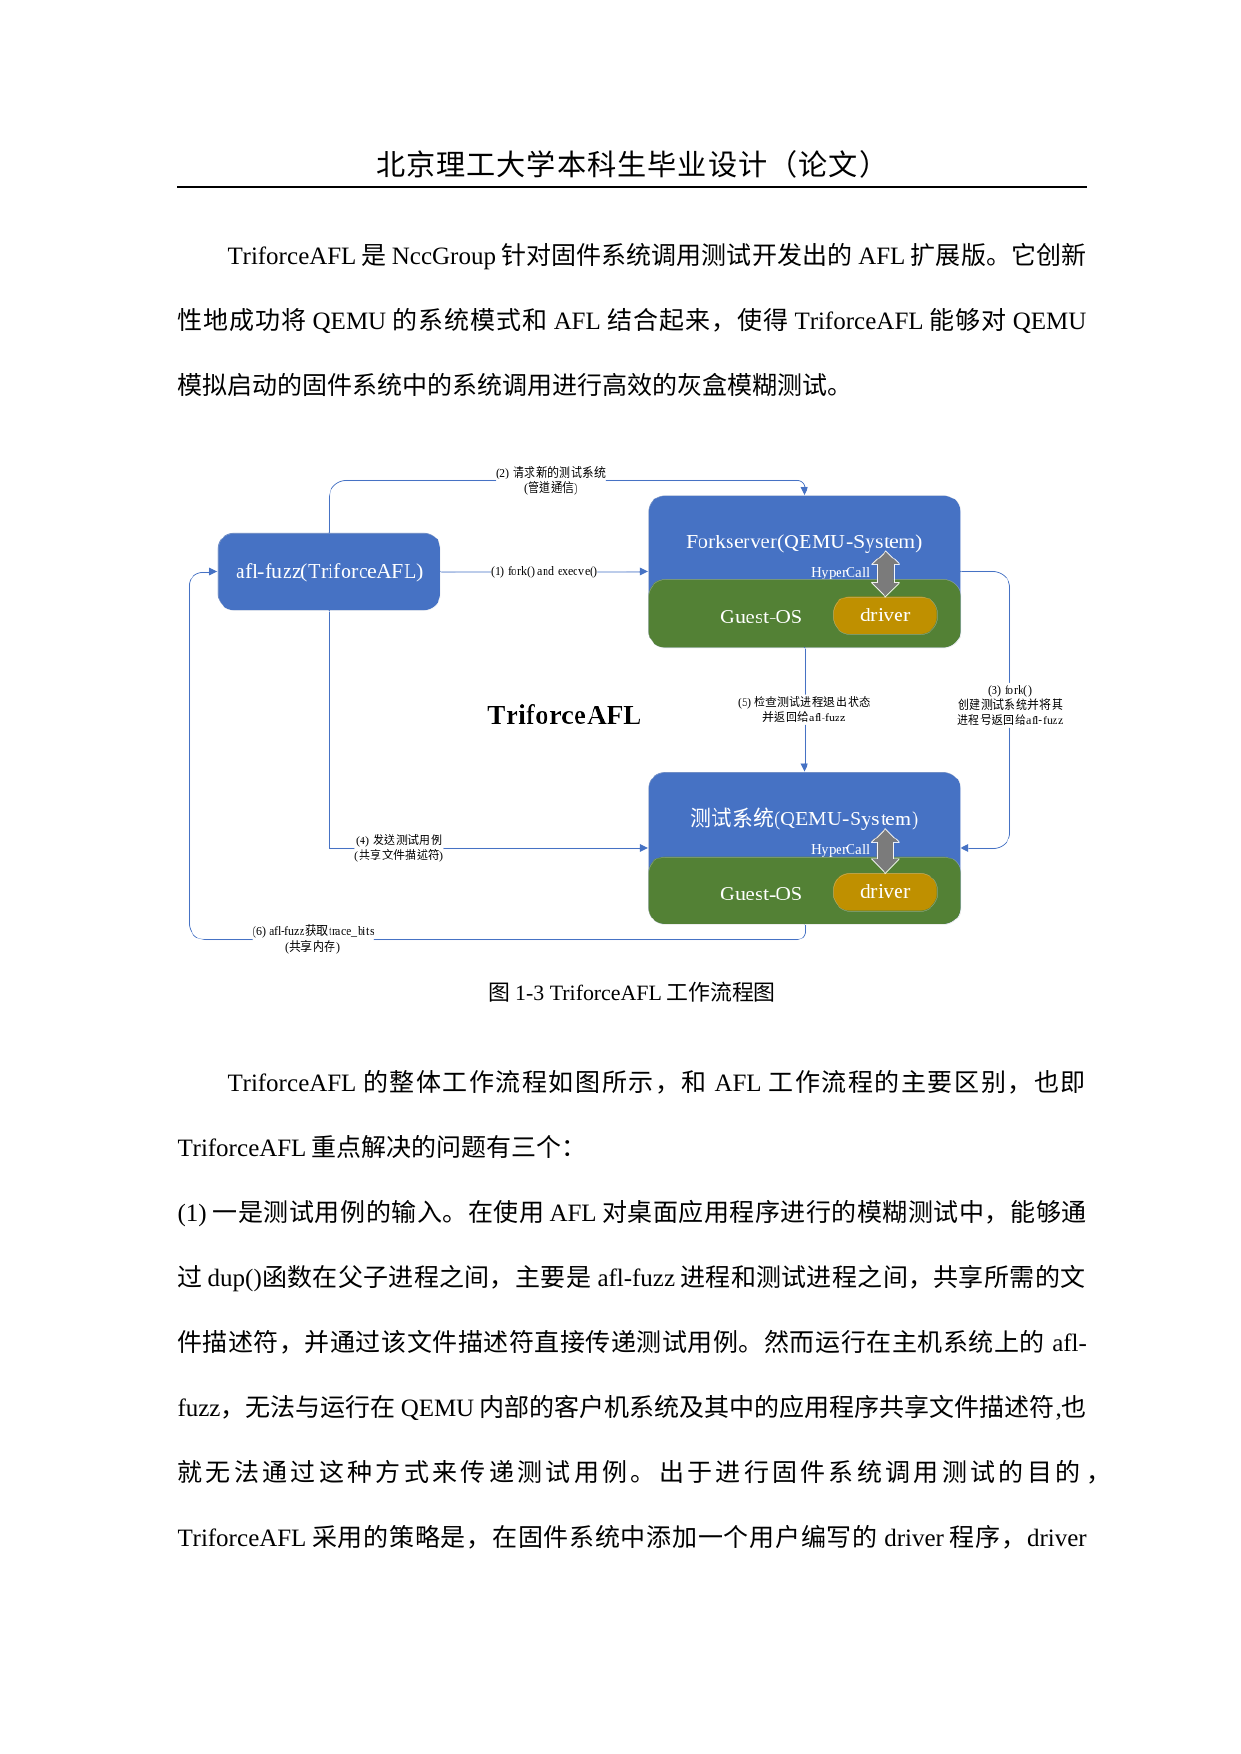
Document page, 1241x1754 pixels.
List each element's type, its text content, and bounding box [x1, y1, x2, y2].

text 图 1-3 TriforceAFL工作流程图 [177, 975, 1087, 1007]
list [177, 1178, 1087, 1568]
text TriforceAFL的整体工作流程如图所示，和AFL工作流程的主要区别，也即TriforceAFL重点解决的问题有三个： [177, 1048, 1087, 1178]
text TriforceAFL是NccGroup针对固件系统调用测试开发出的AFL扩展版。它创新性地成功将QEMU的系统模式和AFL结合起来，使得TriforceAFL能够对QEMU模拟启动的固件系统中的系统调用进行高效的灰盒模糊测试。 [177, 221, 1087, 416]
